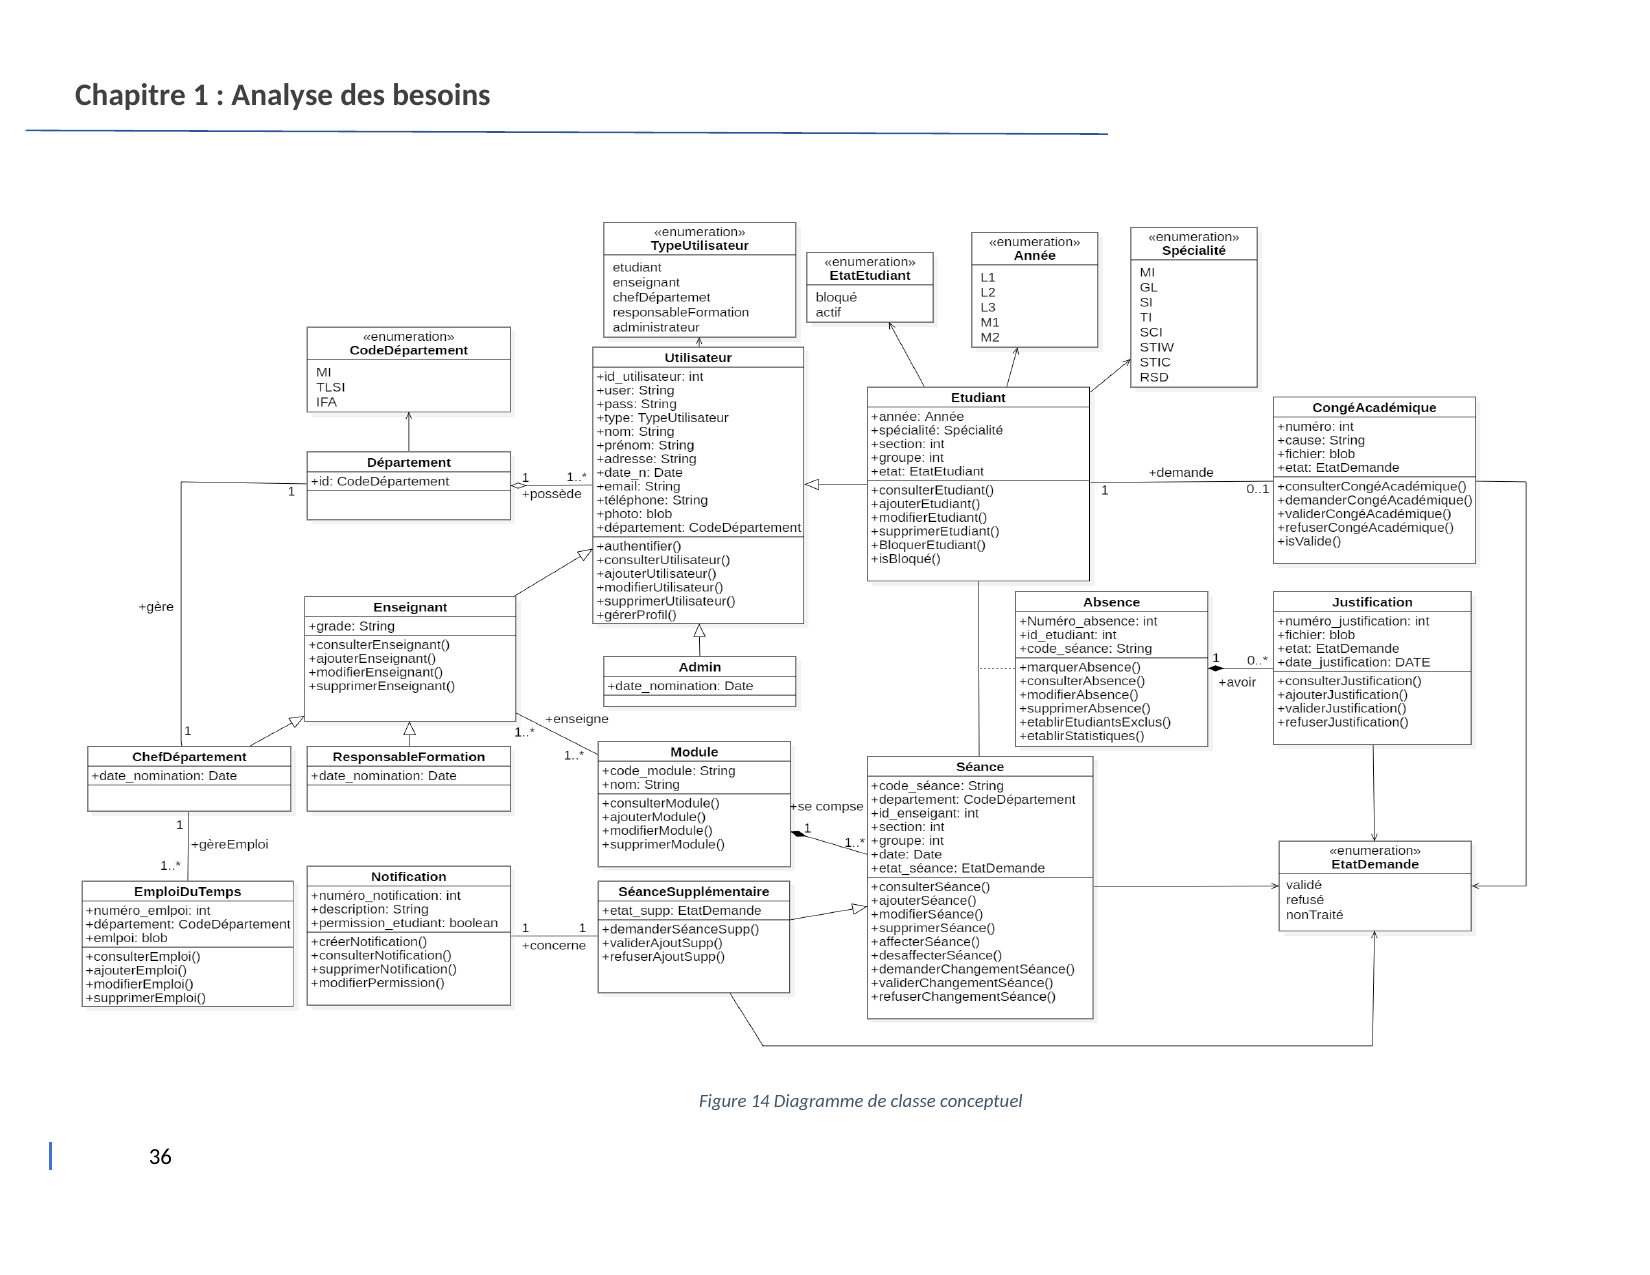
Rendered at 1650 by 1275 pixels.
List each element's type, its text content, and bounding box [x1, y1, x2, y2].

picture [75, 141, 1554, 1071]
text Figure 14 Diagramme de classe conceptuel [75, 1090, 1575, 1113]
